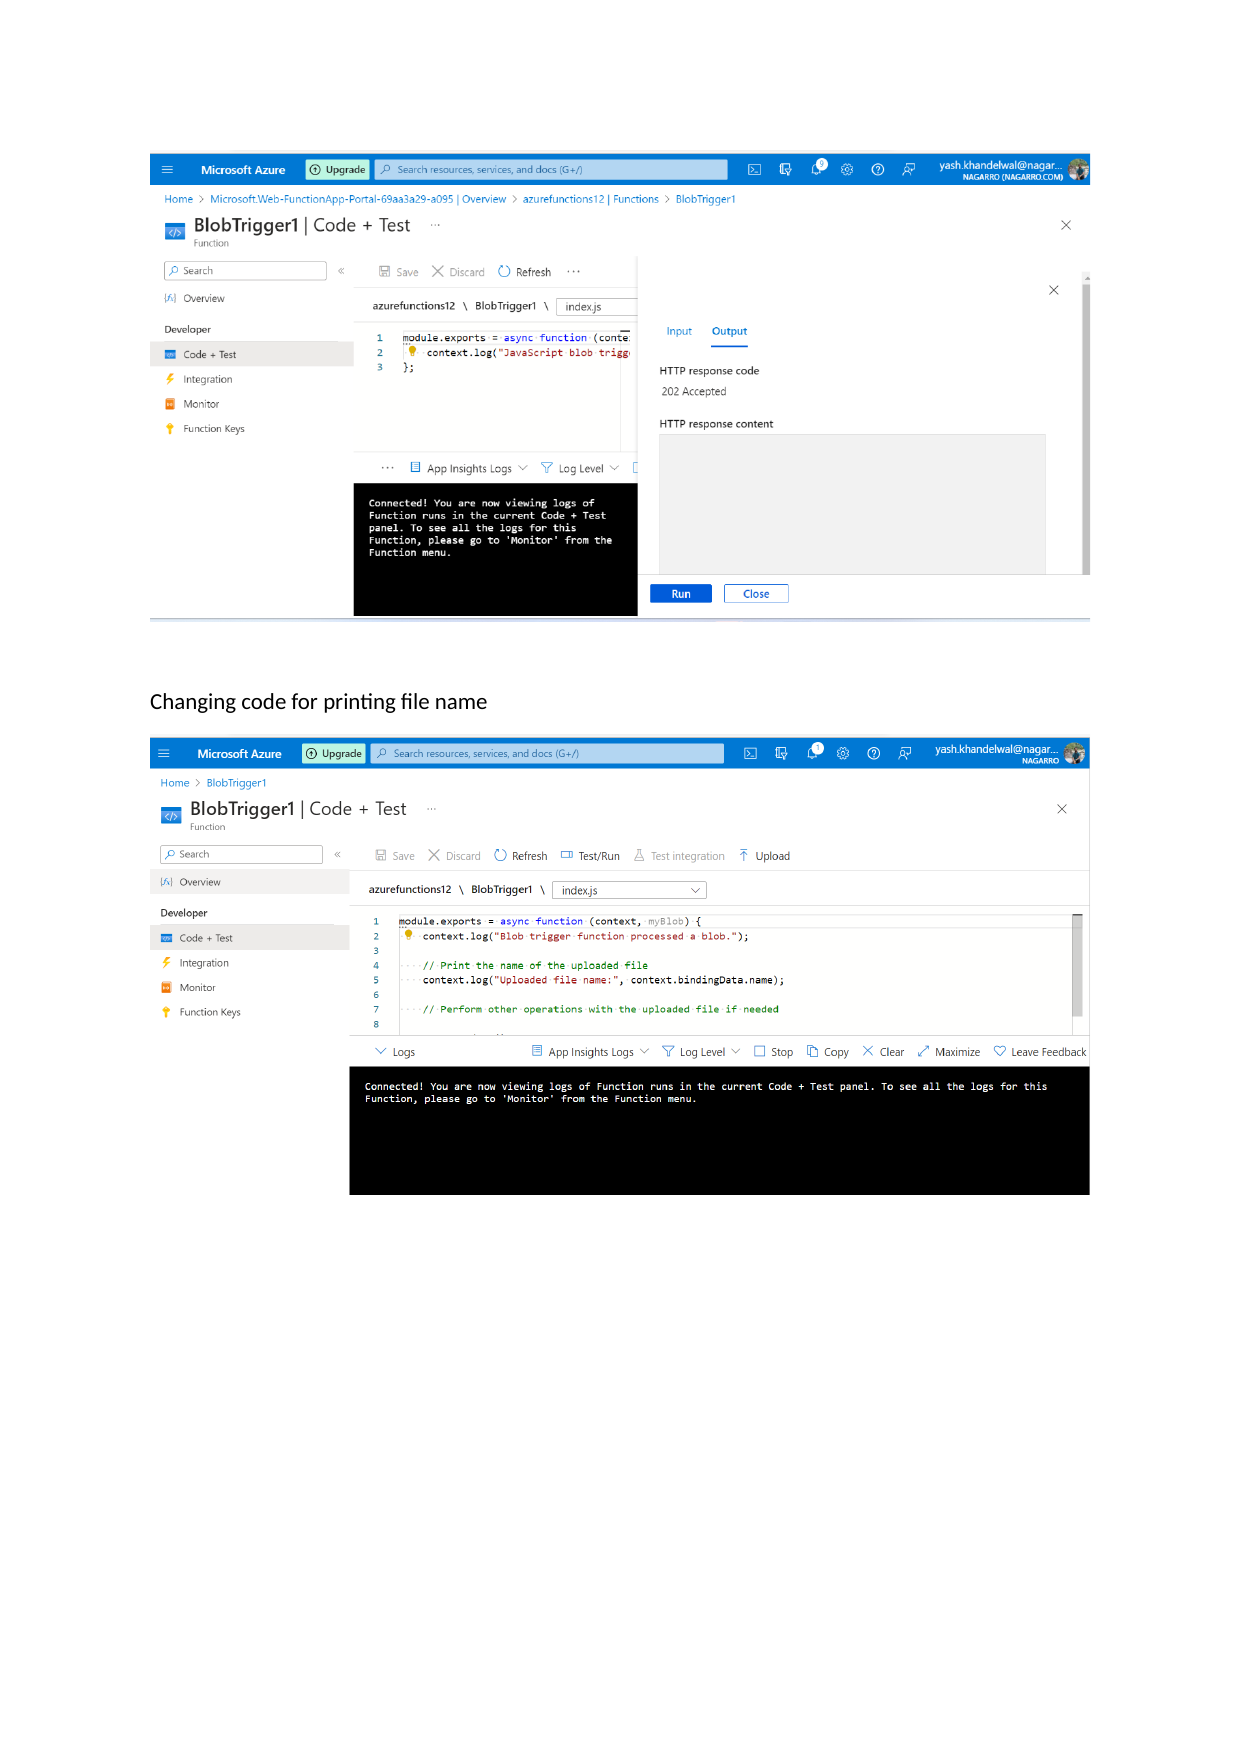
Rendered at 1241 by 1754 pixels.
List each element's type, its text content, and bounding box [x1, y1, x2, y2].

picture [150, 150, 1091, 622]
picture [150, 734, 1091, 1195]
text Changing code for printing file name [150, 687, 1090, 715]
